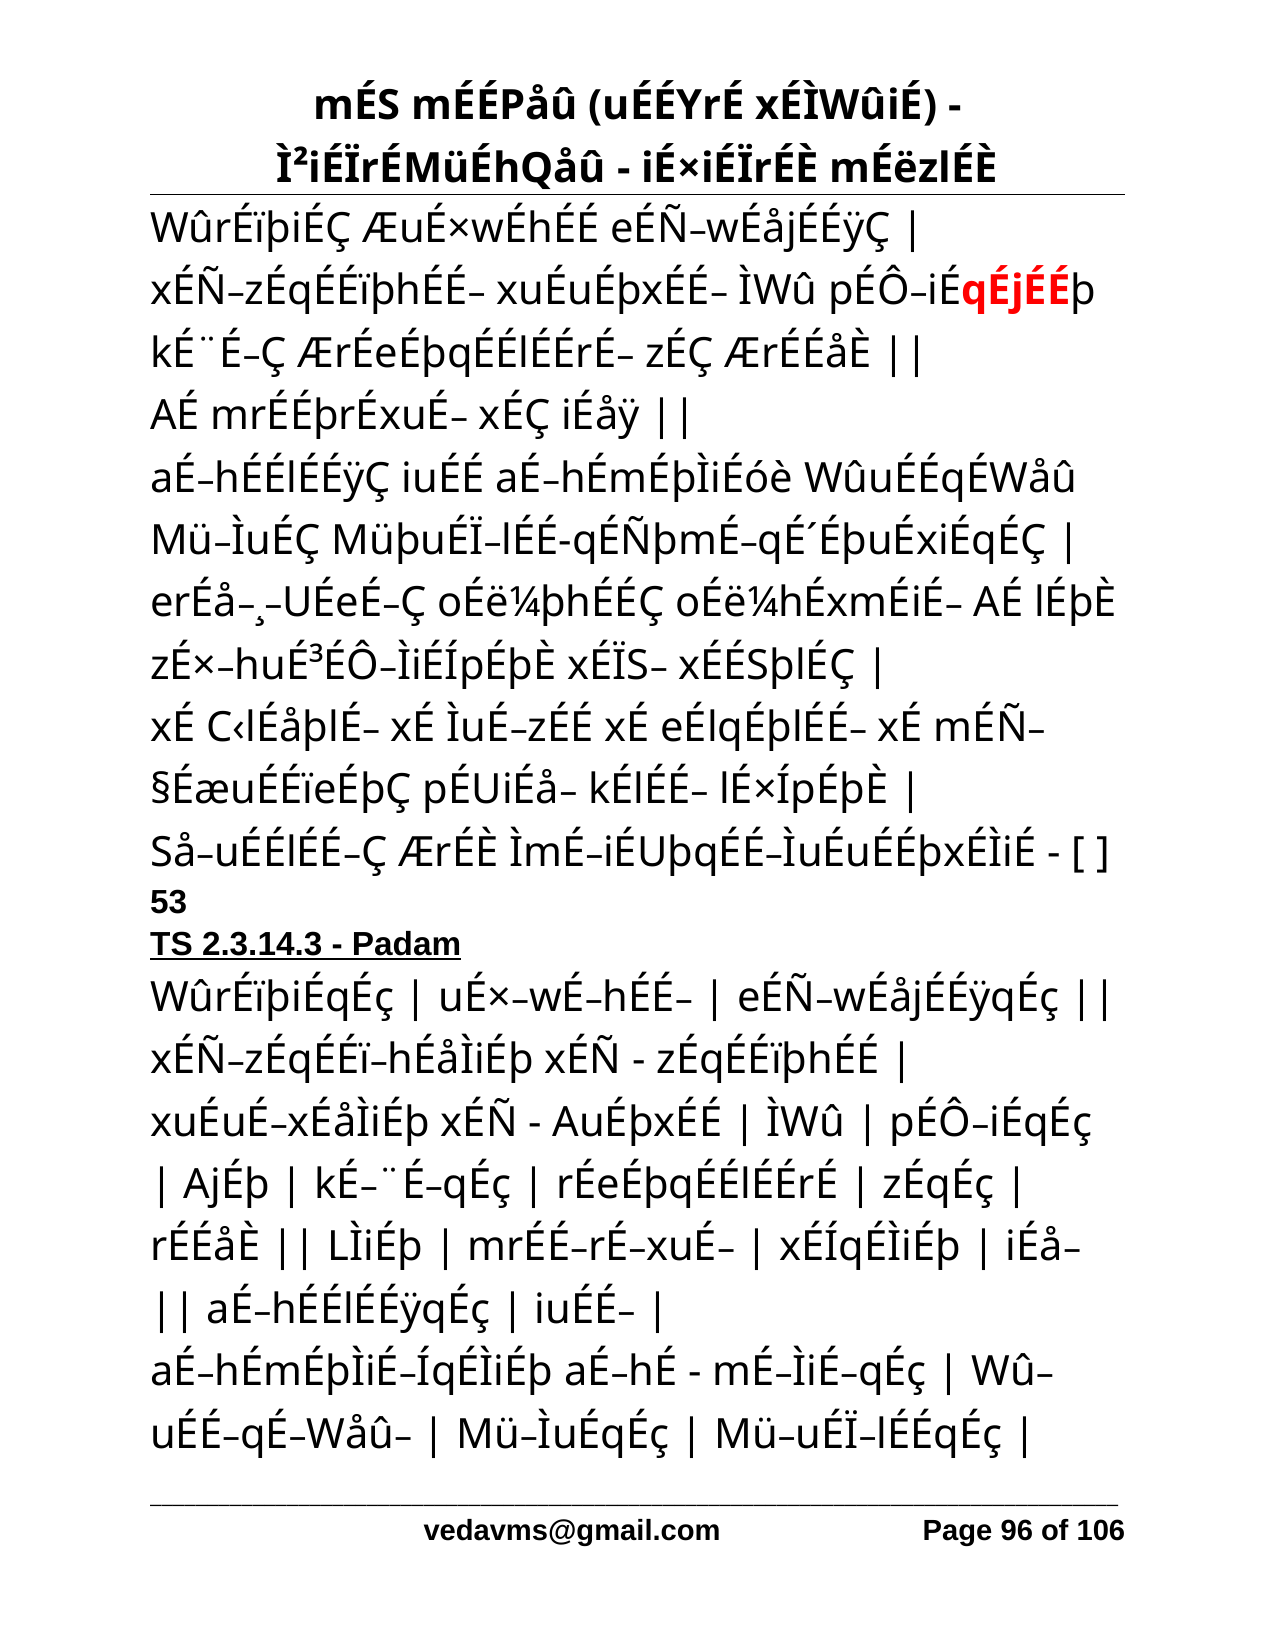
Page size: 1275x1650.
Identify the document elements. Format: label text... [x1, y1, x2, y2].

text xÉ C‹lÉåþlÉ– xÉ ÌuÉ–zÉÉ xÉ eÉlqÉþlÉÉ– xÉ mÉÑ–§ÉæuÉÉïeÉþÇ pÉUiÉå– kÉlÉÉ– lÉ×ÍpÉþÈ | [150, 697, 1125, 816]
text erÉå–¸–UÉeÉ–Ç oÉë¼þhÉÉÇ oÉë¼hÉxmÉiÉ– AÉ lÉþÈ zÉ×–huÉ³ÉÔ–ÌiÉÍpÉþÈ xÉÏS– xÉÉSþlÉÇ | [150, 572, 1125, 691]
text aÉ–hÉÉlÉÉÿÇ iuÉÉ aÉ–hÉmÉþÌiÉóè WûuÉÉqÉWåû Mü–ÌuÉÇ MüþuÉÏ–lÉÉ-qÉÑþmÉ–qÉ´ÉþuÉxiÉqÉÇ | [150, 447, 1125, 567]
text xÉÑ–zÉqÉÉïþhÉÉ– xuÉuÉþxÉÉ– ÌWû pÉÔ–iÉqÉjÉÉþ kÉ¨É–Ç ÆrÉeÉþqÉÉlÉÉrÉ– zÉÇ ÆrÉÉåÈ || [150, 260, 1125, 379]
text AÉ mrÉÉþrÉxuÉ– xÉÇ iÉåÿ || [150, 385, 1125, 442]
text WûrÉïþiÉÇ ÆuÉ×wÉhÉÉ eÉÑ–wÉåjÉÉÿÇ | [150, 198, 1125, 254]
text TS 2.3.14.3 - Padam [150, 924, 1158, 963]
text WûrÉïþiÉqÉç | uÉ×–wÉ–hÉÉ– | eÉÑ–wÉåjÉÉÿqÉç || xÉÑ–zÉqÉÉï–hÉåÌiÉþ xÉÑ - zÉqÉÉïþhÉÉ | [150, 967, 1125, 1086]
text aÉ–hÉmÉþÌiÉ–ÍqÉÌiÉþ aÉ–hÉ - mÉ–ÌiÉ–qÉç | Wû–uÉÉ–qÉ–Wåû– | Mü–ÌuÉqÉç | Mü–uÉÏ–lÉÉqÉç | [150, 1341, 1125, 1460]
text Så–uÉÉlÉÉ–Ç ÆrÉÈ ÌmÉ–iÉUþqÉÉ–ÌuÉuÉÉþxÉÌiÉ - [ ] 53 [150, 822, 1125, 921]
